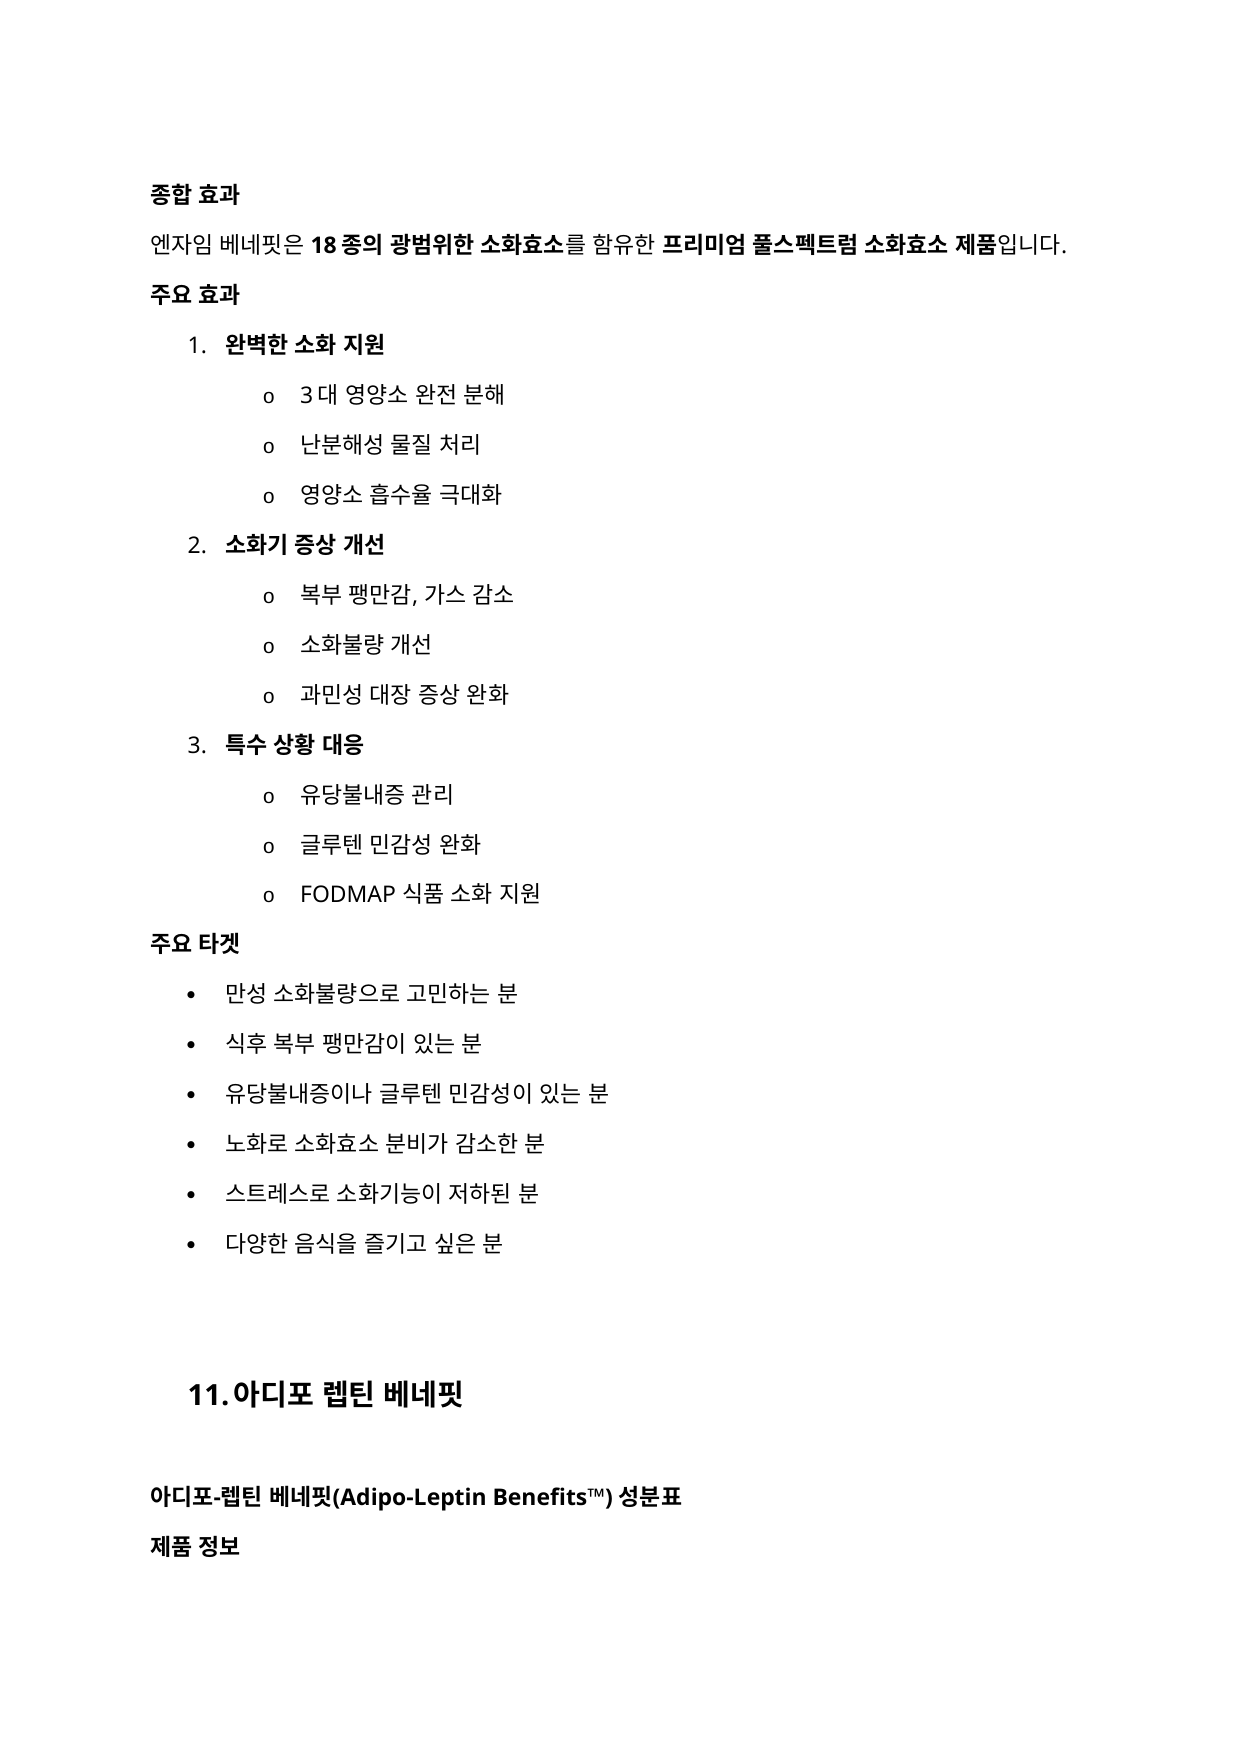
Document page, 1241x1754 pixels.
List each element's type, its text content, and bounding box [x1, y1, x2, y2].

text 엔자임 베네핏은 18종의 광범위한 소화효소를 함유한 프리미엄 풀스펙트럼 소화효소 제품입니다. [150, 227, 1090, 260]
list 유당불내증이나 글루텐 민감성이 있는 분 [187, 1076, 1090, 1109]
list 특수 상황 대응 [187, 727, 1090, 760]
text 아디포-렙틴 베네핏(Adipo-Leptin Benefits™) 성분표 [150, 1478, 1090, 1512]
text 제품 정보 [150, 1528, 1090, 1562]
list 3대 영양소 완전 분해 [262, 377, 1090, 410]
list 난분해성 물질 처리 [262, 427, 1090, 460]
list 유당불내증 관리 [262, 777, 1090, 810]
list 아디포 렙틴 베네핏 [187, 1371, 1090, 1414]
list 소화기 증상 개선 [187, 527, 1090, 560]
list 글루텐 민감성 완화 [262, 826, 1090, 860]
list 만성 소화불량으로 고민하는 분 [187, 976, 1090, 1009]
list 스트레스로 소화기능이 저하된 분 [187, 1176, 1090, 1209]
list 노화로 소화효소 분비가 감소한 분 [187, 1126, 1090, 1159]
list 완벽한 소화 지원 [187, 327, 1090, 360]
list 식후 복부 팽만감이 있는 분 [187, 1026, 1090, 1059]
text 주요 효과 [150, 277, 1090, 310]
list 복부 팽만감, 가스 감소 [262, 577, 1090, 610]
list 소화불량 개선 [262, 627, 1090, 660]
list FODMAP 식품 소화 지원 [262, 876, 1090, 910]
text 주요 타겟 [150, 926, 1090, 959]
list 과민성 대장 증상 완화 [262, 677, 1090, 710]
text 종합 효과 [150, 177, 1090, 210]
list 다양한 음식을 즐기고 싶은 분 [187, 1226, 1090, 1259]
list 영양소 흡수율 극대화 [262, 477, 1090, 510]
